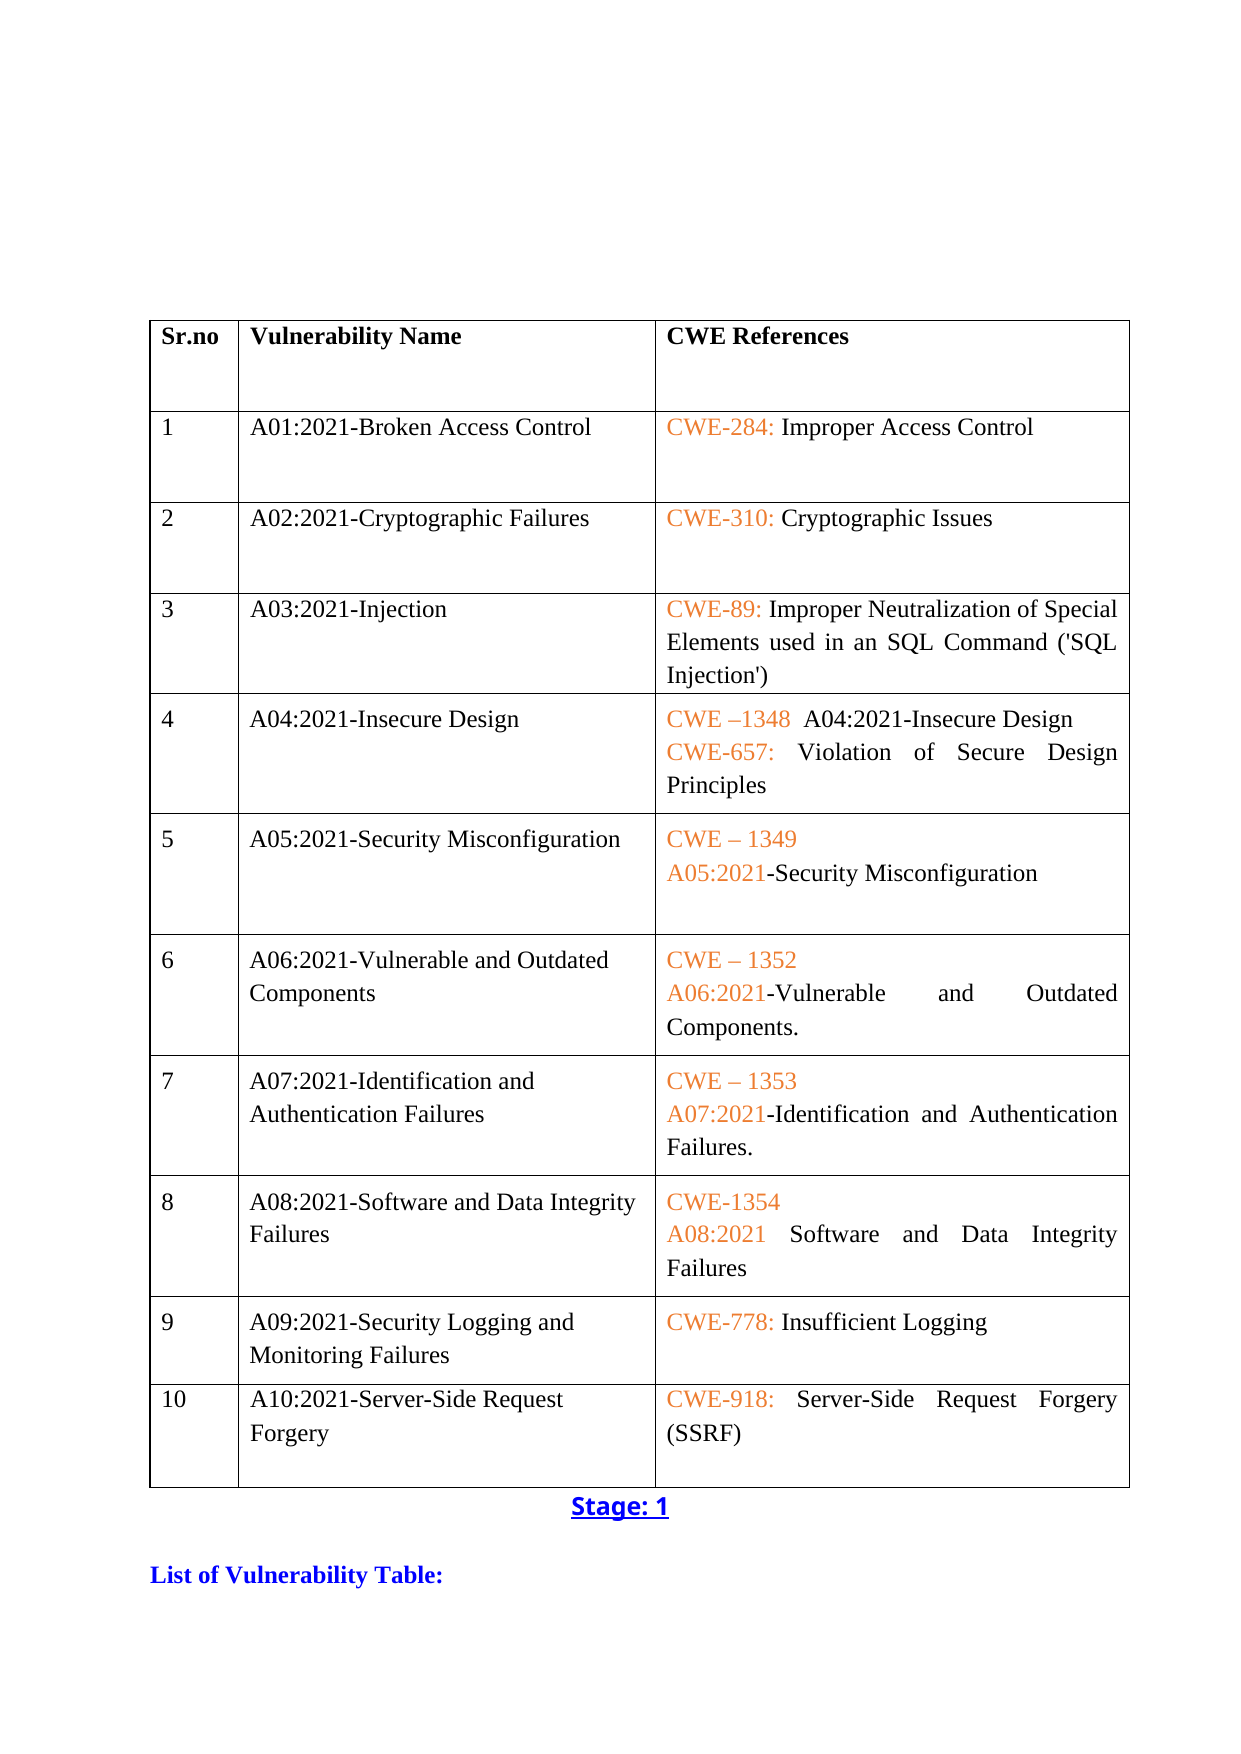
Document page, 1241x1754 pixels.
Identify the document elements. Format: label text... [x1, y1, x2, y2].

table_cell 3 [151, 594, 238, 693]
text Stage: 1 [150, 1488, 1090, 1522]
table_cell 9 [151, 1297, 238, 1383]
table_cell 5 [151, 814, 238, 934]
table_header Vulnerability Name [239, 321, 655, 411]
table_cell CWE – 1349 A05:2021-Security Misconfiguration [656, 814, 1129, 934]
table_header Sr.no [151, 321, 238, 411]
table_header CWE References [656, 321, 1129, 411]
table_cell A09:2021-Security Logging and Monitoring Failures [239, 1297, 655, 1383]
table_cell 8 [151, 1176, 238, 1296]
table_cell A03:2021-Injection [239, 594, 655, 693]
table_cell A04:2021-Insecure Design [239, 694, 655, 813]
table_cell 7 [151, 1056, 238, 1175]
table_cell CWE – 1353 A07:2021-Identification and Authentication Failures. [656, 1056, 1129, 1175]
table_cell A02:2021-Cryptographic Failures [239, 503, 655, 593]
table_cell A06:2021-Vulnerable and Outdated Components [239, 935, 655, 1054]
table_cell A08:2021-Software and Data Integrity Failures [239, 1176, 655, 1296]
table_cell CWE – 1352 A06:2021-Vulnerable and Outdated Components. [656, 935, 1129, 1054]
table_cell CWE –1348 A04:2021-Insecure Design CWE-657: Violation of Secure Design Principles [656, 694, 1129, 813]
table_cell CWE-284: Improper Access Control [656, 412, 1129, 502]
table_cell 10 [151, 1385, 238, 1487]
table_cell A10:2021-Server-Side Request Forgery [239, 1385, 655, 1487]
table_cell 2 [151, 503, 238, 593]
table_cell CWE-89: Improper Neutralization of Special Elements used in an SQL Command ('SQL Injection') [656, 594, 1129, 693]
table_cell 4 [151, 694, 238, 813]
table_cell CWE-918: Server-Side Request Forgery (SSRF) [656, 1385, 1129, 1487]
table_cell A05:2021-Security Misconfiguration [239, 814, 655, 934]
table_cell CWE-778: Insufficient Logging [656, 1297, 1129, 1383]
table_cell 1 [151, 412, 238, 502]
table_cell A07:2021-Identification and Authentication Failures [239, 1056, 655, 1175]
table_cell A01:2021-Broken Access Control [239, 412, 655, 502]
table_cell CWE-310: Cryptographic Issues [656, 503, 1129, 593]
table_cell CWE-1354 A08:2021 Software and Data Integrity Failures [656, 1176, 1129, 1296]
table_cell 6 [151, 935, 238, 1054]
text List of Vulnerability Table: [150, 1560, 1090, 1589]
